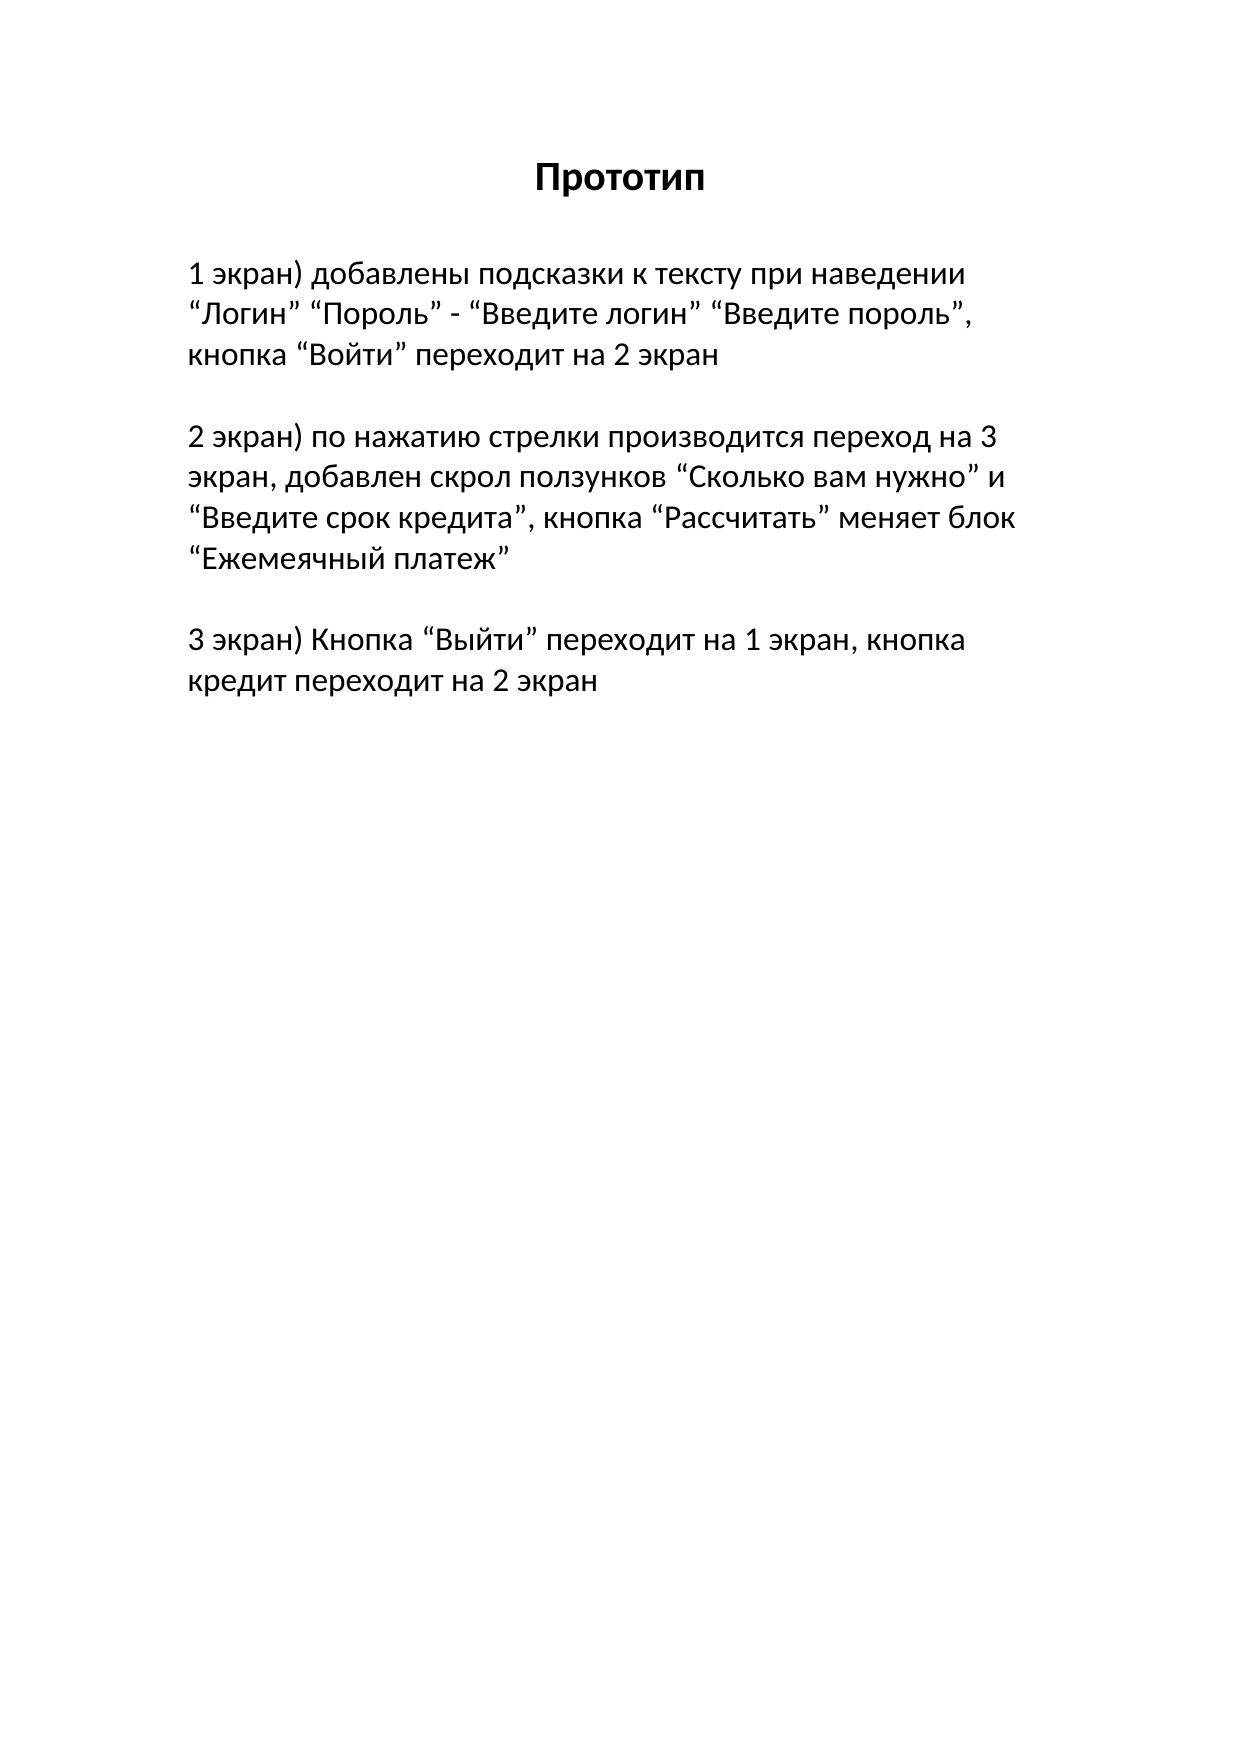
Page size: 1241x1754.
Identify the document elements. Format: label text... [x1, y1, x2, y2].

text Прототип [187, 150, 1053, 201]
text 2 экран) по нажатию стрелки производится переход на 3 экран, добавлен скрол ползунков “Сколько вам нужно” и “Введите срок кредита”, кнопка “Рассчитать” меняет блок “Ежемеячный платеж” [187, 414, 1053, 577]
text 1 экран) добавлены подсказки к тексту при наведении “Логин” “Пороль” - “Введите логин” “Введите пороль”, кнопка “Войти” переходит на 2 экран [187, 252, 1053, 374]
text 3 экран) Кнопка “Выйти” переходит на 1 экран, кнопка кредит переходит на 2 экран [187, 618, 1053, 700]
